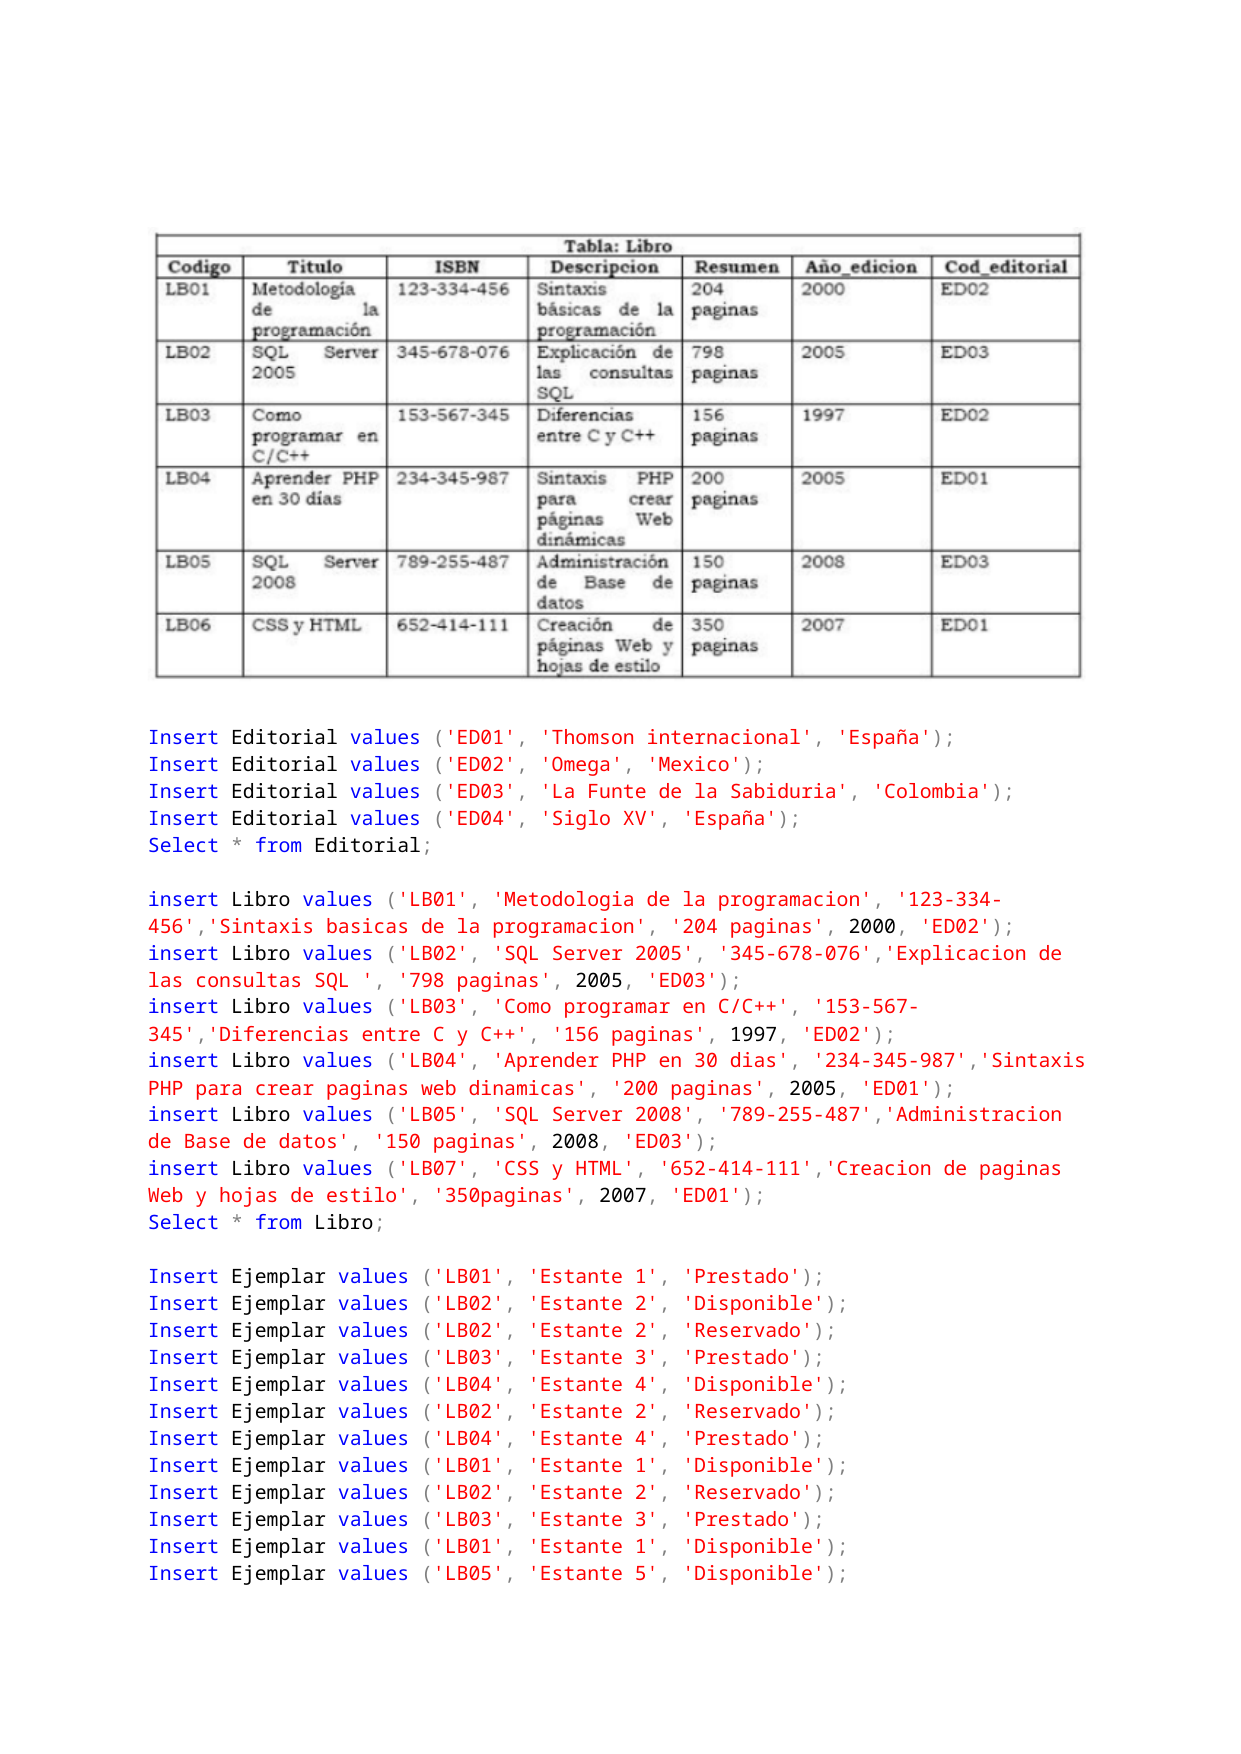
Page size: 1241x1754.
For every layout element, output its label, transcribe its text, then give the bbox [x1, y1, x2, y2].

text Insert Ejemplar values ('LB02', 'Estante 2', 'Disponible'); [148, 1289, 1092, 1317]
text Insert Editorial values ('ED02', 'Omega', 'Mexico'); [148, 750, 1092, 777]
text insert Libro values ('LB07', 'CSS y HTML', '652-414-111','Creacion de paginas Web y hojas de estilo', '350paginas', 2007, 'ED01'); [148, 1155, 1092, 1209]
text Insert Ejemplar values ('LB01', 'Estante 1', 'Prestado'); [148, 1263, 1092, 1289]
text Insert Ejemplar values ('LB04', 'Estante 4', 'Disponible'); [148, 1371, 1092, 1397]
text insert Libro values ('LB04', 'Aprender PHP en 30 dias', '234-345-987','Sintaxis PHP para crear paginas web dinamicas', '200 paginas', 2005, 'ED01'); [148, 1047, 1092, 1101]
text Insert Ejemplar values ('LB02', 'Estante 2', 'Reservado'); [148, 1317, 1092, 1343]
text insert Libro values ('LB02', 'SQL Server 2005', '345-678-076','Explicacion de las consultas SQL ', '798 paginas', 2005, 'ED03'); [148, 939, 1092, 993]
text insert Libro values ('LB01', 'Metodologia de la programacion', '123-334-456','Sintaxis basicas de la programacion', '204 paginas', 2000, 'ED02'); [148, 885, 1092, 939]
picture [147, 227, 1093, 698]
text Insert Ejemplar values ('LB01', 'Estante 1', 'Disponible'); [148, 1532, 1092, 1559]
text Insert Ejemplar values ('LB03', 'Estante 3', 'Prestado'); [148, 1505, 1092, 1532]
text Insert Ejemplar values ('LB02', 'Estante 2', 'Reservado'); [148, 1478, 1092, 1505]
text insert Libro values ('LB05', 'SQL Server 2008', '789-255-487','Administracion de Base de datos', '150 paginas', 2008, 'ED03'); [148, 1101, 1092, 1155]
text Insert Editorial values ('ED03', 'La Funte de la Sabiduria', 'Colombia'); [148, 777, 1092, 804]
text Insert Ejemplar values ('LB02', 'Estante 2', 'Reservado'); [148, 1397, 1092, 1424]
text Select * from Editorial; [148, 831, 1092, 858]
text Insert Ejemplar values ('LB01', 'Estante 1', 'Disponible'); [148, 1451, 1092, 1478]
text insert Libro values ('LB03', 'Como programar en C/C++', '153-567-345','Diferencias entre C y C++', '156 paginas', 1997, 'ED02'); [148, 993, 1092, 1047]
text Insert Ejemplar values ('LB05', 'Estante 5', 'Disponible'); [148, 1559, 1092, 1586]
text Insert Editorial values ('ED01', 'Thomson internacional', 'España'); [148, 723, 1092, 750]
text Insert Editorial values ('ED04', 'Siglo XV', 'España'); [148, 804, 1092, 831]
text Insert Ejemplar values ('LB03', 'Estante 3', 'Prestado'); [148, 1343, 1092, 1371]
text Select * from Libro; [148, 1209, 1092, 1236]
text Insert Ejemplar values ('LB04', 'Estante 4', 'Prestado'); [148, 1424, 1092, 1451]
